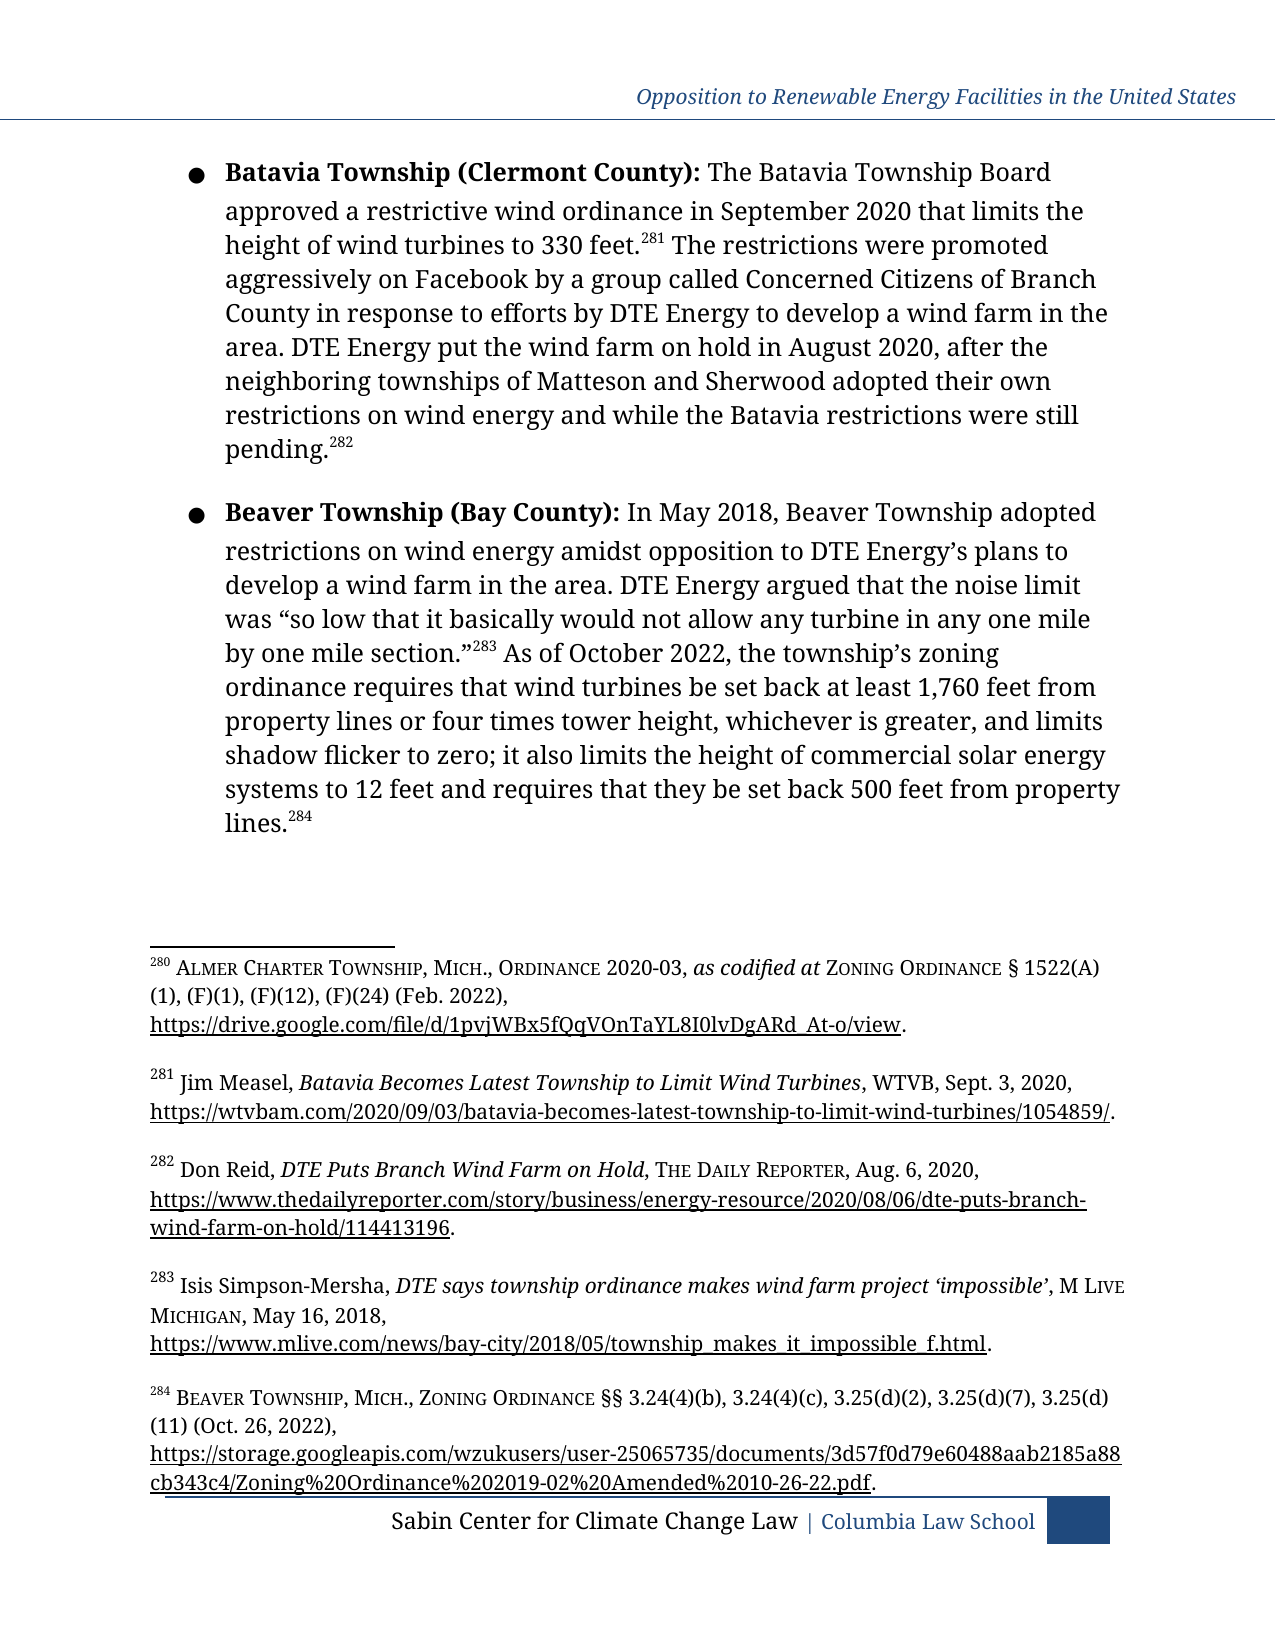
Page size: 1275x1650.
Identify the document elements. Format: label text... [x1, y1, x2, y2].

list Batavia Township (Clermont County): The Batavia Township Board approved a restrictive wind ordinance in September 2020 that limits the height of wind turbines to 330 feet. The restrictions were promoted aggressively on Facebook by a group called Concerned Citizens of Branch County in response to efforts by DTE Energy to develop a wind farm in the area. DTE Energy put the wind farm on hold in August 2020, after the neighboring townships of Matteson and Sherwood adopted their own restrictions on wind energy and while the Batavia restrictions were still pending. [187, 151, 1125, 466]
list Beaver Township (Bay County): In May 2018, Beaver Township adopted restrictions on wind energy amidst opposition to DTE Energy’s plans to develop a wind farm in the area. DTE Energy argued that the noise limit was “so low that it basically would not allow any turbine in any one mile by one mile section.” As of October 2022, the township’s zoning ordinance requires that wind turbines be set back at least 1,760 feet from property lines or four times tower height, whichever is greater, and limits shadow flicker to zero; it also limits the height of commercial solar energy systems to 12 feet and requires that they be set back 500 feet from property lines. [187, 491, 1125, 840]
